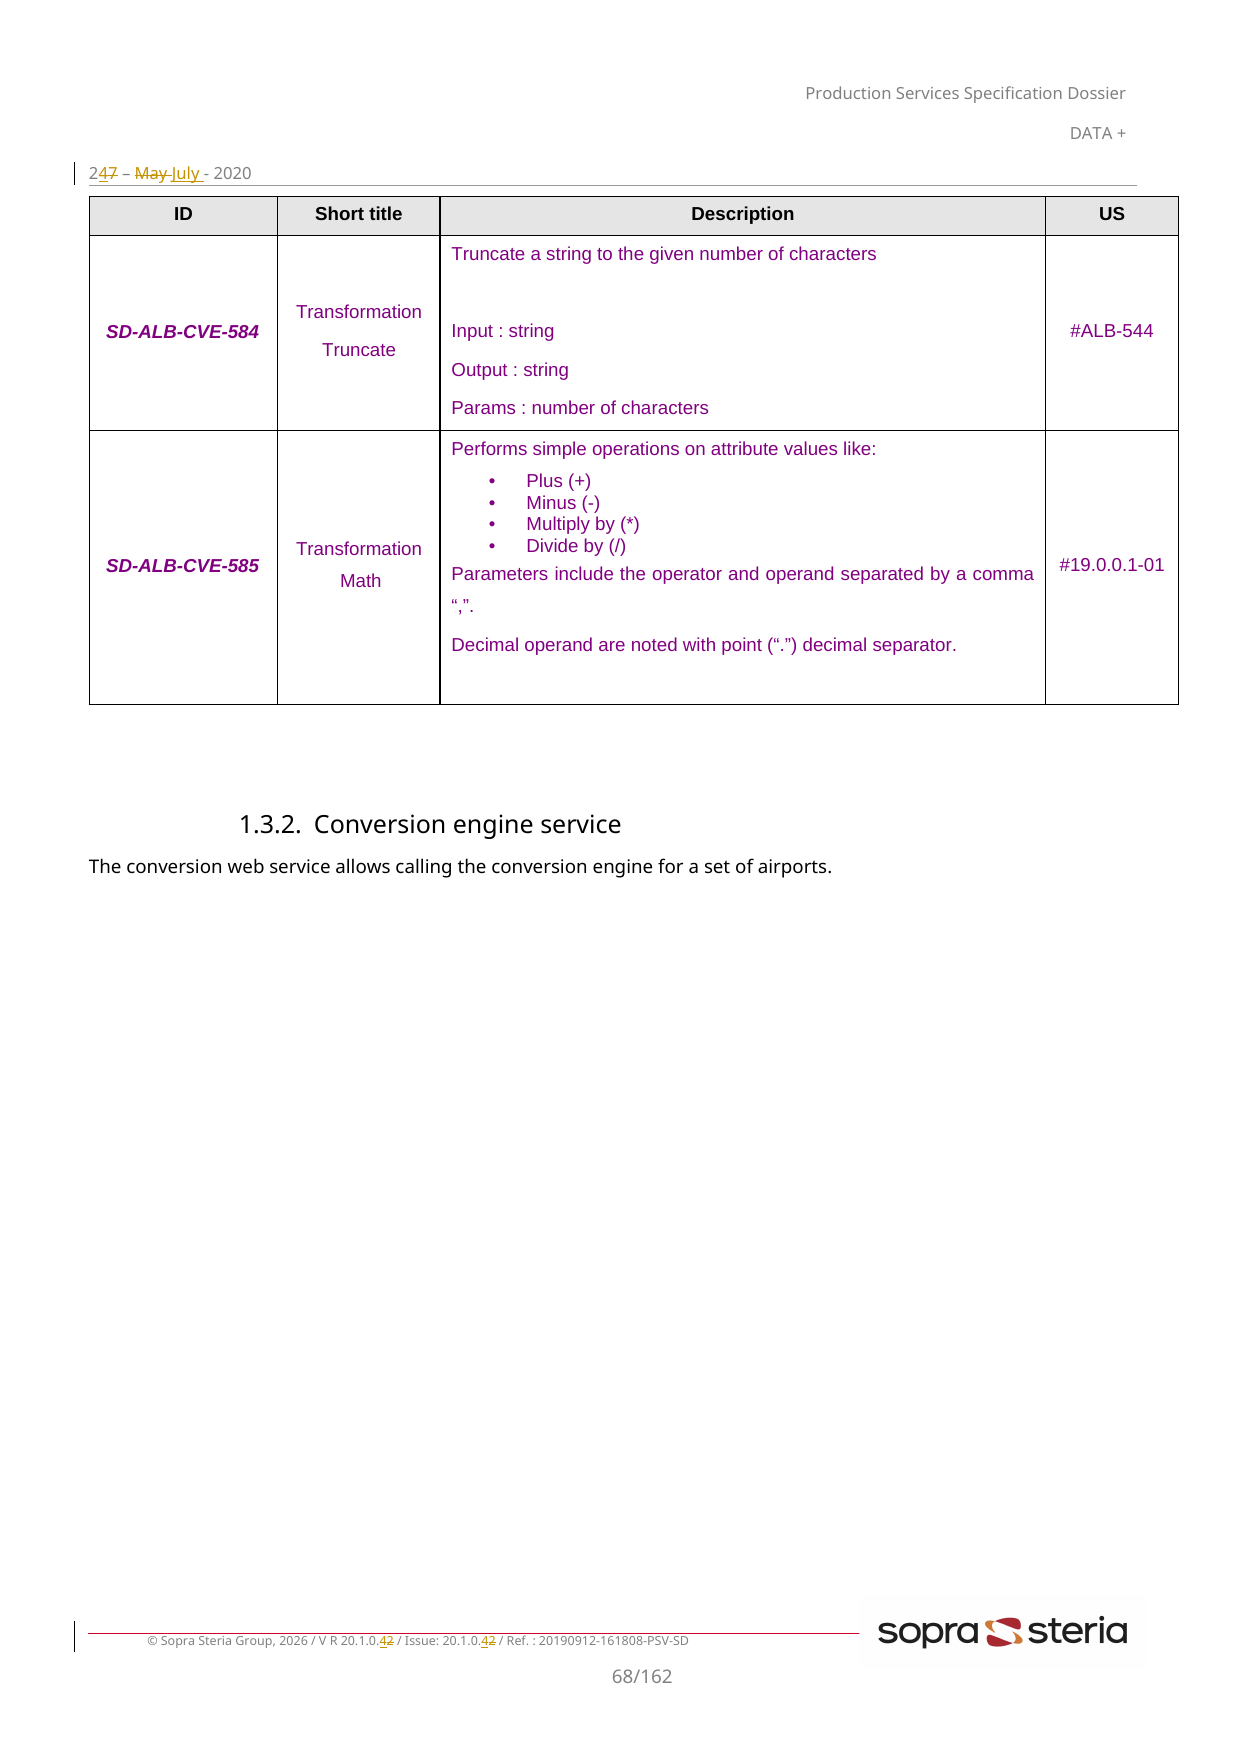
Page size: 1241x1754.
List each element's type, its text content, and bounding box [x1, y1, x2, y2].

table_header Description [441, 197, 1045, 235]
text The conversion web service allows calling the conversion engine for a set of airports. [89, 853, 1137, 879]
subtitle Conversion engine service [239, 807, 1137, 841]
table_cell SD-ALB-CVE-584 [90, 236, 277, 430]
table_header ID [90, 197, 277, 235]
table_header Short title [278, 197, 439, 235]
table_cell #19.0.0.1-01 [1046, 431, 1178, 704]
picture [859, 1595, 1146, 1669]
table_cell Performs simple operations on attribute values like: Plus (+) Minus (-) Multiply by (*) Divide by (/) Parameters include the operator and operand separated by a comma “,”. Decimal operand are noted with point (“.”) decimal separator. [441, 431, 1045, 704]
table_cell Transformation Math [278, 431, 439, 704]
table_cell #ALB-544 [1046, 236, 1178, 430]
table_cell Transformation Truncate [278, 236, 439, 430]
table_header US [1046, 197, 1178, 235]
table_cell Truncate a string to the given number of characters Input : string Output : string Params : number of characters [441, 236, 1045, 430]
table_cell SD-ALB-CVE-585 [90, 431, 277, 704]
